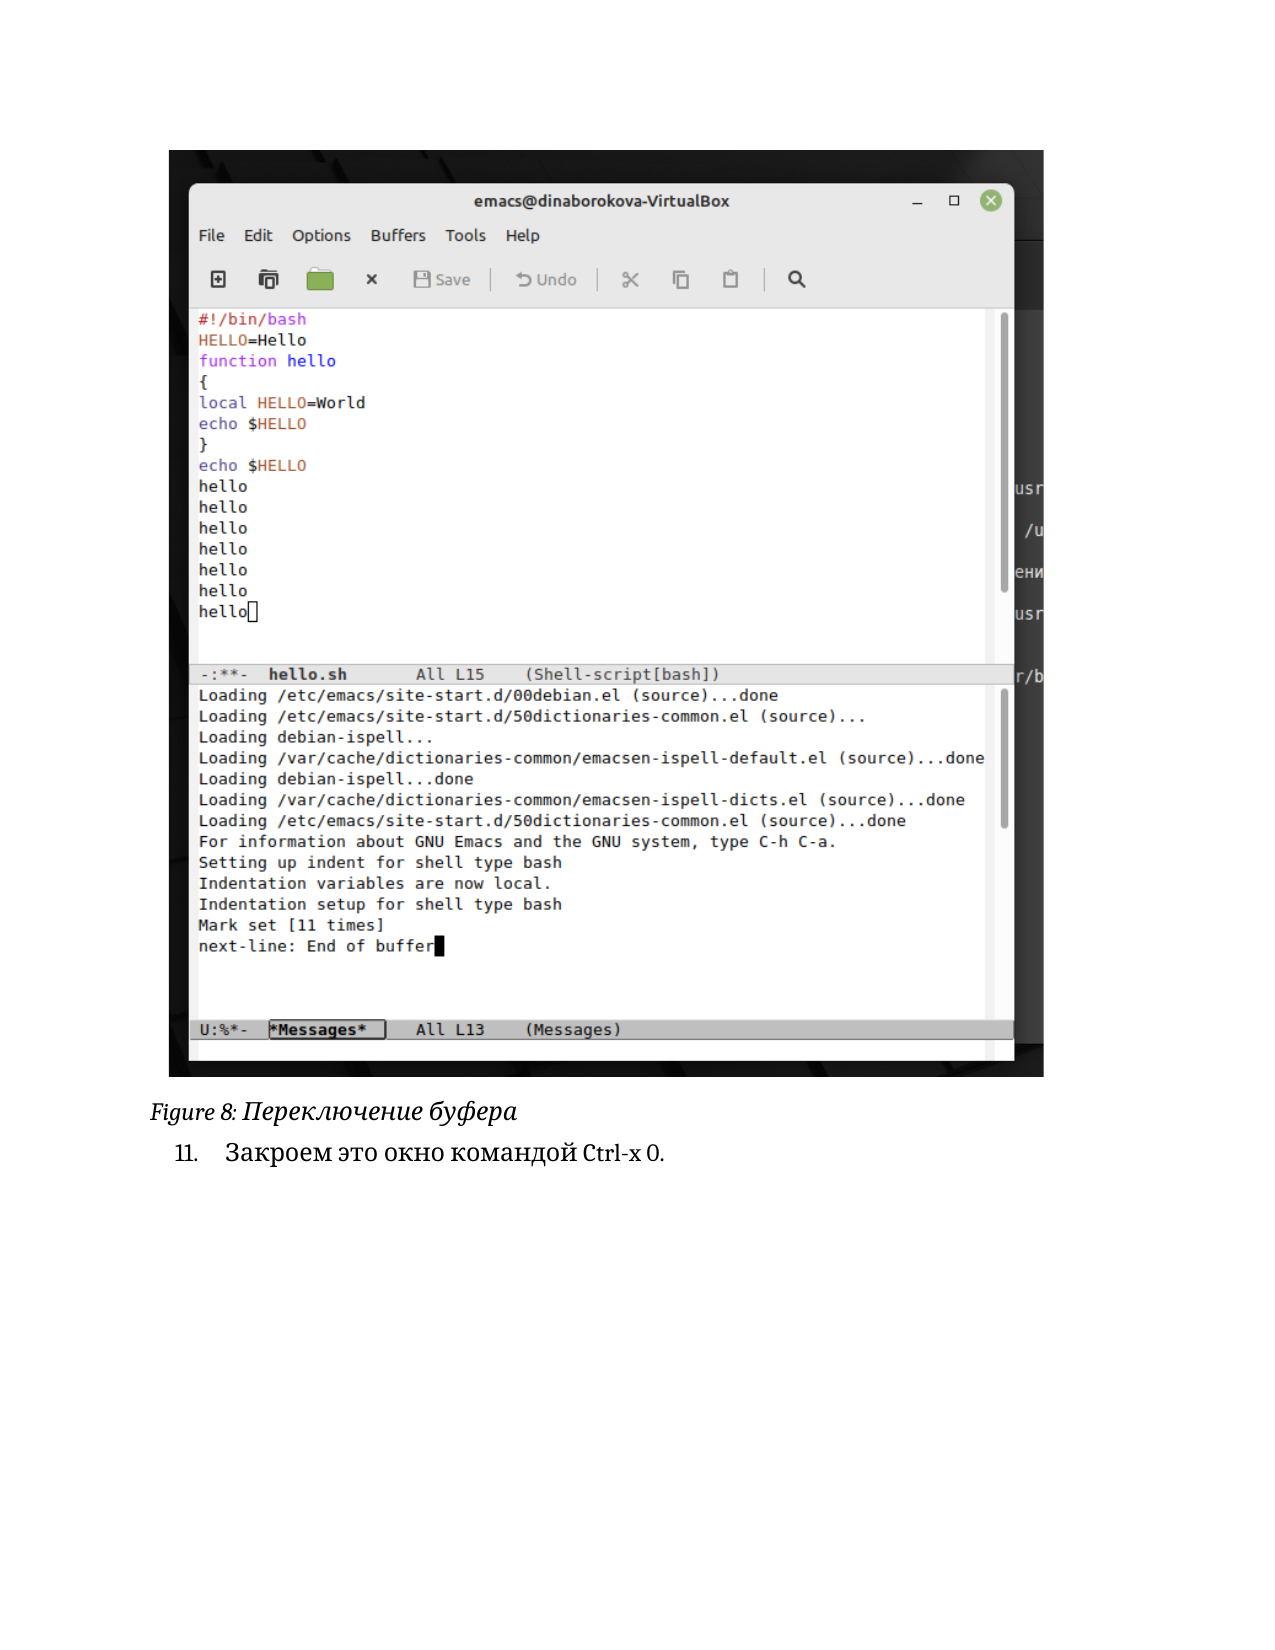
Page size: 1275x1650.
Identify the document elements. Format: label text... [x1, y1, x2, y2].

picture [168, 150, 1044, 1077]
list Закроем это окно командой Ctrl-x 0. [175, 1139, 1125, 1167]
text Figure 8: Переключение буфера [150, 1097, 1125, 1126]
